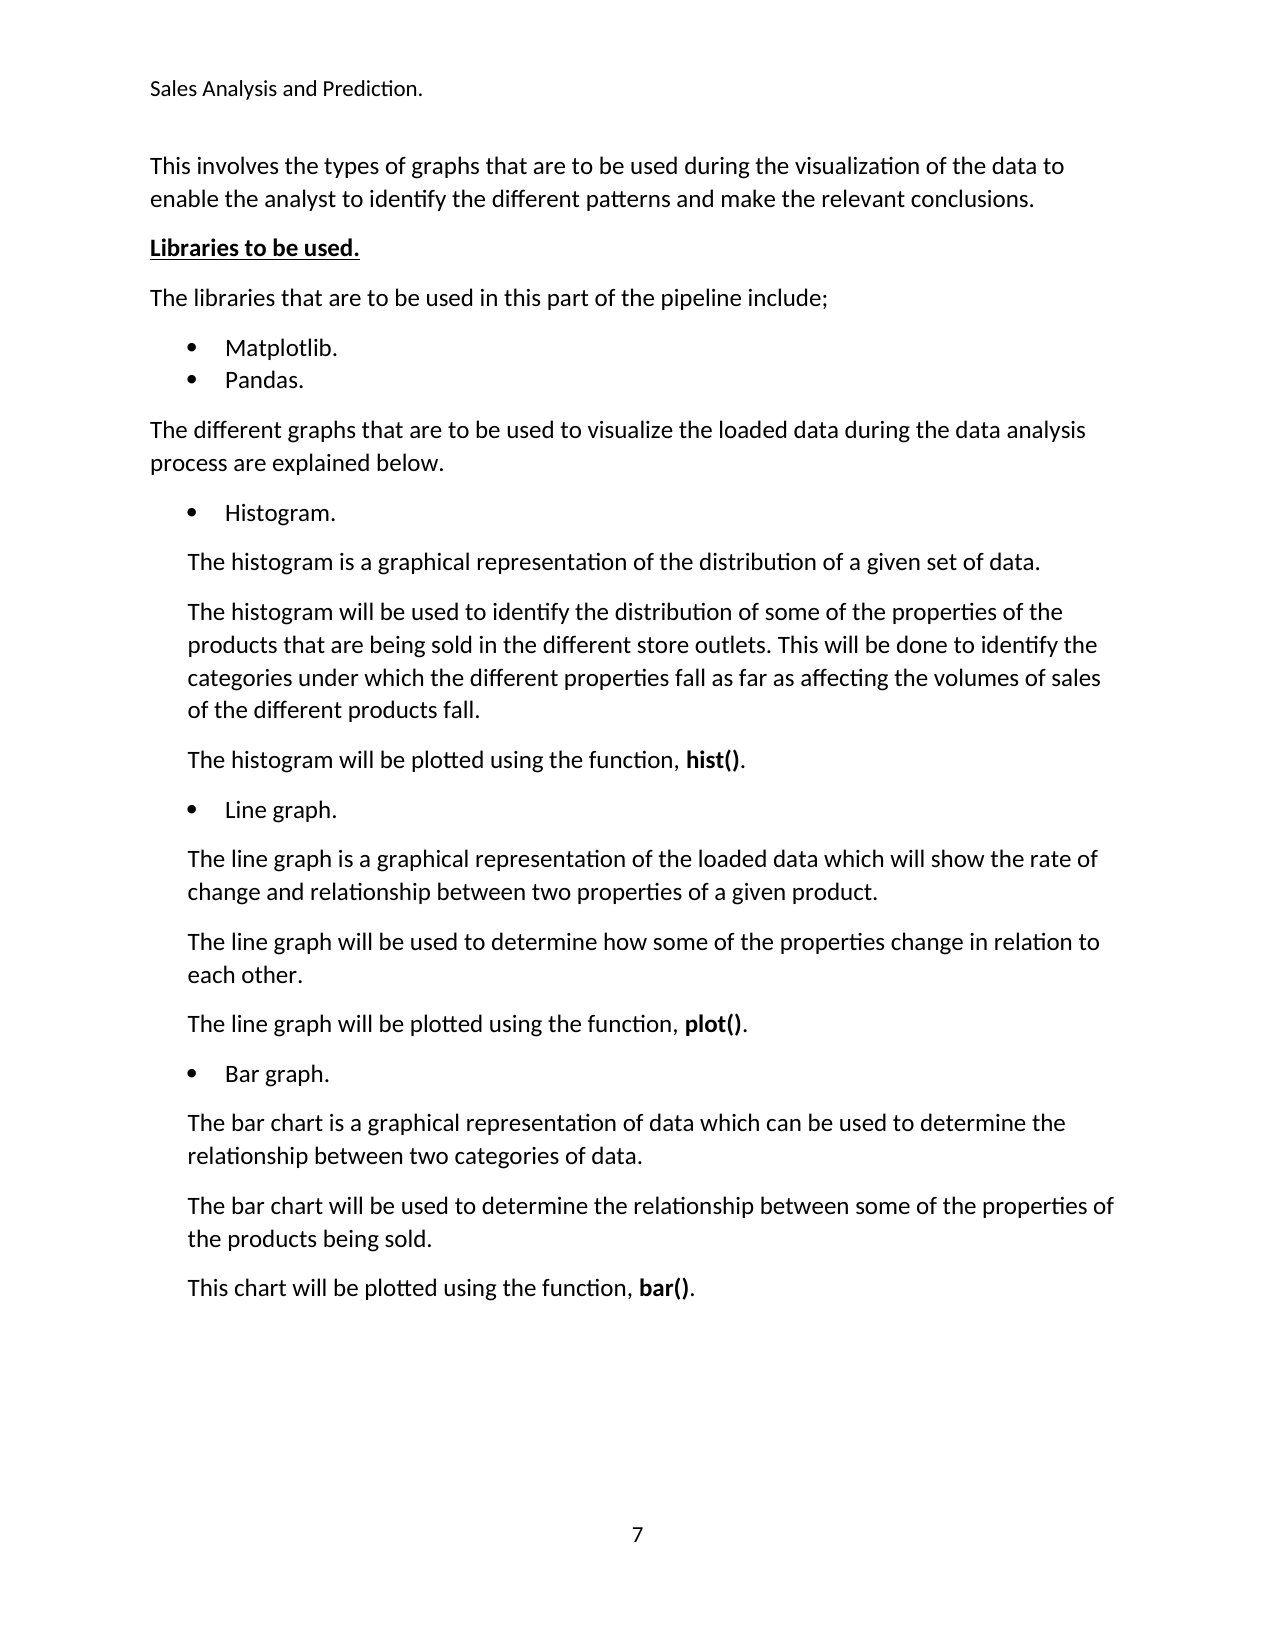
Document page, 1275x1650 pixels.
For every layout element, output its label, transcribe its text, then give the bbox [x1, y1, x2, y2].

list Pandas. [187, 364, 1125, 395]
list Bar graph. [187, 1058, 1125, 1088]
text The bar chart will be used to determine the relationship between some of the properties of the products being sold. [187, 1190, 1125, 1253]
text The line graph will be used to determine how some of the properties change in relation to each other. [187, 926, 1125, 989]
text This chart will be plotted using the function, bar(). [187, 1272, 1125, 1303]
text The line graph will be plotted using the function, plot(). [187, 1008, 1125, 1039]
text Libraries to be used. [150, 232, 1125, 263]
text The histogram will be used to identify the distribution of some of the properties of the products that are being sold in the different store outlets. This will be done to identify the categories under which the different properties fall as far as affecting the volumes of sales of the different products fall. [187, 596, 1125, 725]
text The line graph is a graphical representation of the loaded data which will show the rate of change and relationship between two properties of a given product. [187, 843, 1125, 907]
list Line graph. [187, 794, 1125, 824]
text The libraries that are to be used in this part of the pipeline include; [150, 282, 1125, 313]
text The different graphs that are to be used to visualize the loaded data during the data analysis process are explained below. [150, 414, 1125, 478]
text The bar chart is a graphical representation of data which can be used to determine the relationship between two categories of data. [187, 1107, 1125, 1171]
list Histogram. [187, 497, 1125, 527]
text The histogram is a graphical representation of the distribution of a given set of data. [187, 546, 1125, 577]
text This involves the types of graphs that are to be used during the visualization of the data to enable the analyst to identify the different patterns and make the relevant conclusions. [150, 150, 1125, 213]
list Matplotlib. [187, 332, 1125, 362]
text The histogram will be plotted using the function, hist(). [187, 744, 1125, 775]
